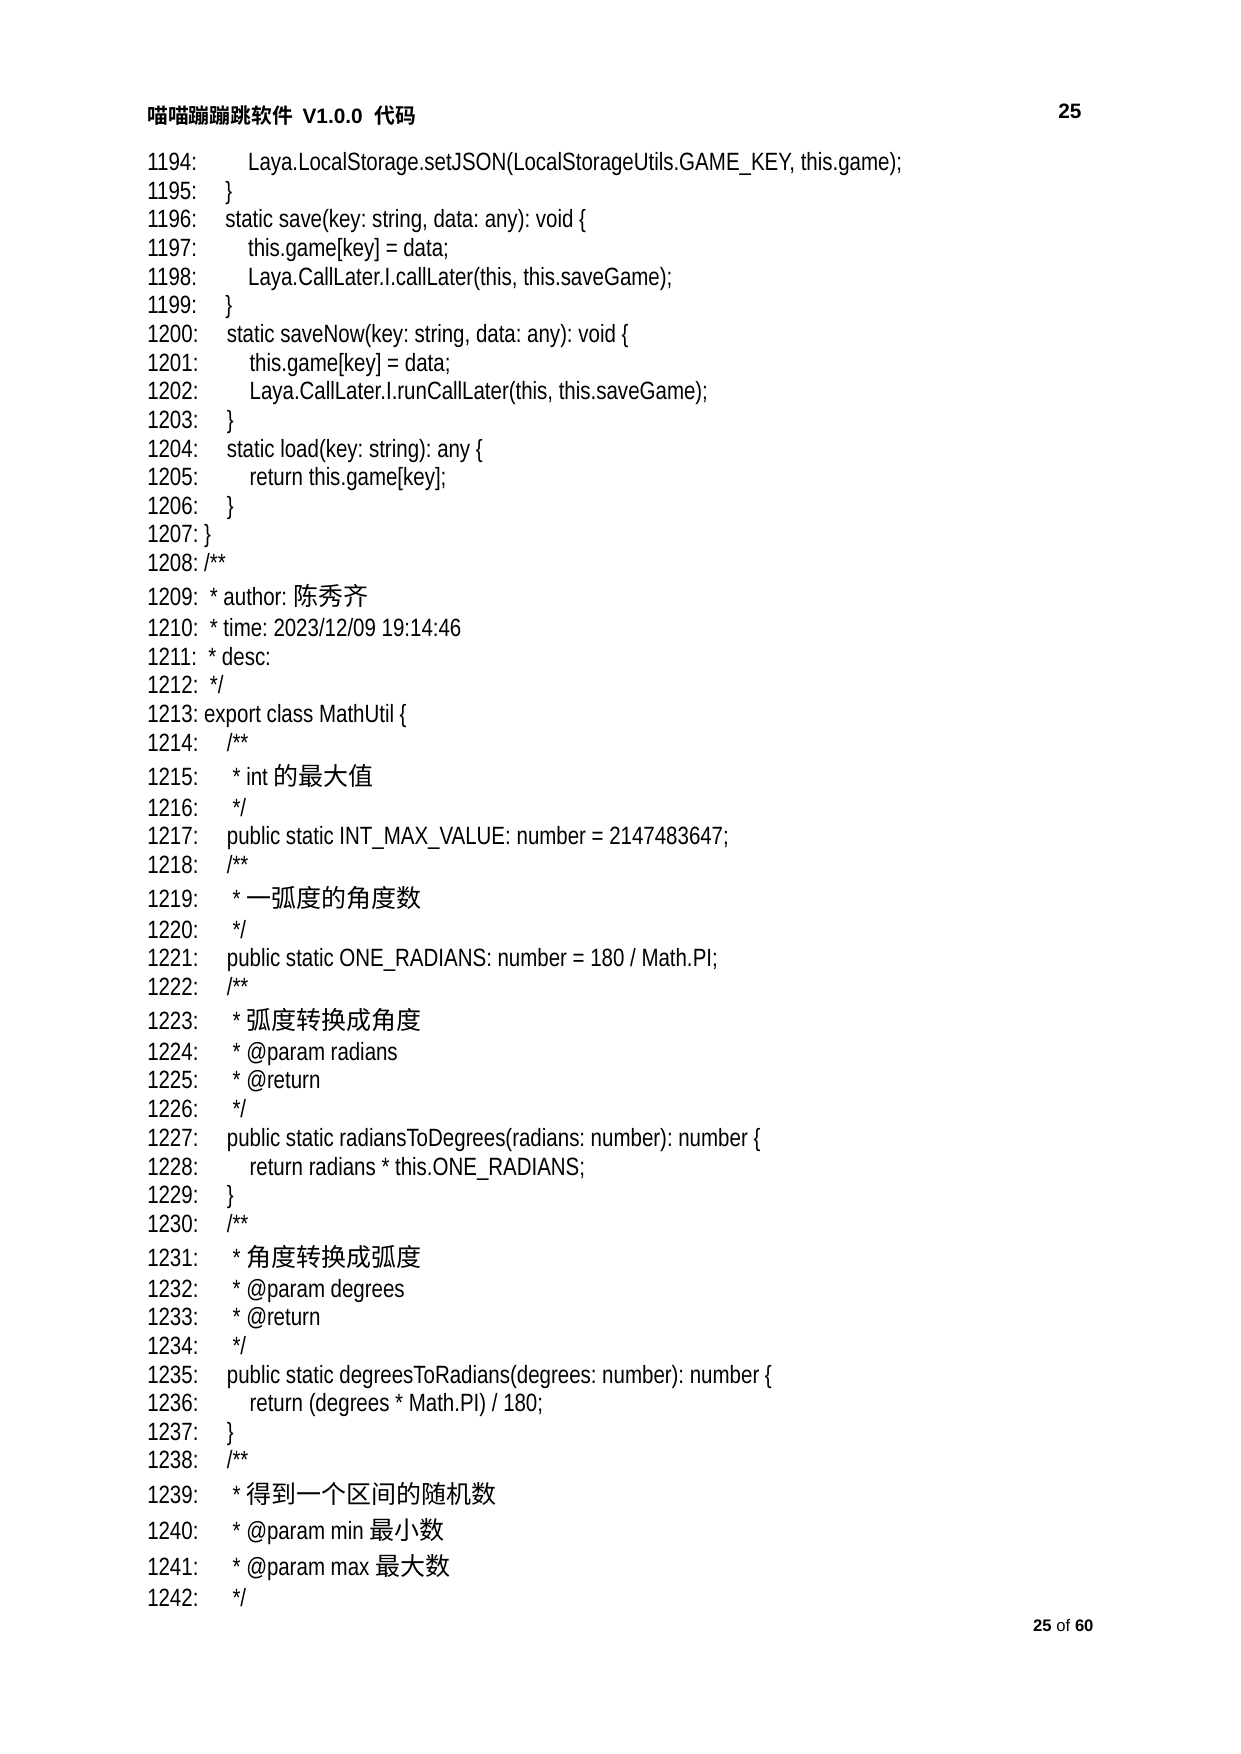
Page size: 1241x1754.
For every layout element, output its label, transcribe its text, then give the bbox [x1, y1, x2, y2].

text 1202: Laya.CallLater.I.runCallLater(this, this.saveGame); [147, 376, 1093, 405]
text 1224: * @param radians [147, 1037, 1093, 1066]
text 1210: * time: 2023/12/09 19:14:46 [147, 613, 1093, 642]
text 1213: export class MathUtil { [147, 699, 1093, 728]
text 1228: return radians * this.ONE_RADIANS; [147, 1151, 1093, 1180]
text 1230: /** [147, 1209, 1093, 1237]
text 1231: * 角度转换成弧度 [147, 1237, 1093, 1274]
text 1194: Laya.LocalStorage.setJSON(LocalStorageUtils.GAME_KEY, this.game); [147, 147, 1093, 176]
text 1235: public static degreesToRadians(degrees: number): number { [147, 1359, 1093, 1388]
text 1217: public static INT_MAX_VALUE: number = 2147483647; [147, 821, 1093, 850]
text 1204: static load(key: string): any { [147, 433, 1093, 462]
text 1232: * @param degrees [147, 1274, 1093, 1302]
text 1212: */ [147, 670, 1093, 699]
text 1198: Laya.CallLater.I.callLater(this, this.saveGame); [147, 262, 1093, 290]
text 1226: */ [147, 1094, 1093, 1123]
text 1216: */ [147, 792, 1093, 821]
text 1222: /** [147, 972, 1093, 1001]
text 1200: static saveNow(key: string, data: any): void { [147, 319, 1093, 348]
text 1225: * @return [147, 1066, 1093, 1094]
text 1238: /** [147, 1446, 1093, 1474]
text 1209: * author: 陈秀齐 [147, 577, 1093, 613]
text 1220: */ [147, 915, 1093, 943]
text 1234: */ [147, 1331, 1093, 1359]
text 1214: /** [147, 728, 1093, 756]
text 1229: } [147, 1180, 1093, 1209]
text 1195: } [147, 176, 1093, 204]
text 1239: * 得到一个区间的随机数 [147, 1474, 1093, 1510]
text 1208: /** [147, 548, 1093, 577]
text 1242: */ [147, 1583, 1093, 1612]
text 1206: } [147, 491, 1093, 519]
text 1196: static save(key: string, data: any): void { [147, 204, 1093, 233]
text 1207: } [147, 519, 1093, 548]
text 1215: * int的最大值 [147, 756, 1093, 792]
text 1227: public static radiansToDegrees(radians: number): number { [147, 1123, 1093, 1151]
text 1233: * @return [147, 1302, 1093, 1331]
text 1197: this.game[key] = data; [147, 233, 1093, 262]
text 1211: * desc: [147, 642, 1093, 670]
text 1241: * @param max 最大数 [147, 1547, 1093, 1583]
text 1237: } [147, 1417, 1093, 1446]
text 1205: return this.game[key]; [147, 462, 1093, 491]
text 1223: * 弧度转换成角度 [147, 1001, 1093, 1037]
text 1199: } [147, 290, 1093, 319]
text 1221: public static ONE_RADIANS: number = 180 / Math.PI; [147, 943, 1093, 972]
text 1219: * 一弧度的角度数 [147, 878, 1093, 915]
text 1203: } [147, 405, 1093, 433]
text 1218: /** [147, 850, 1093, 878]
text 1240: * @param min 最小数 [147, 1510, 1093, 1547]
text 1201: this.game[key] = data; [147, 348, 1093, 376]
text 1236: return (degrees * Math.PI) / 180; [147, 1388, 1093, 1417]
